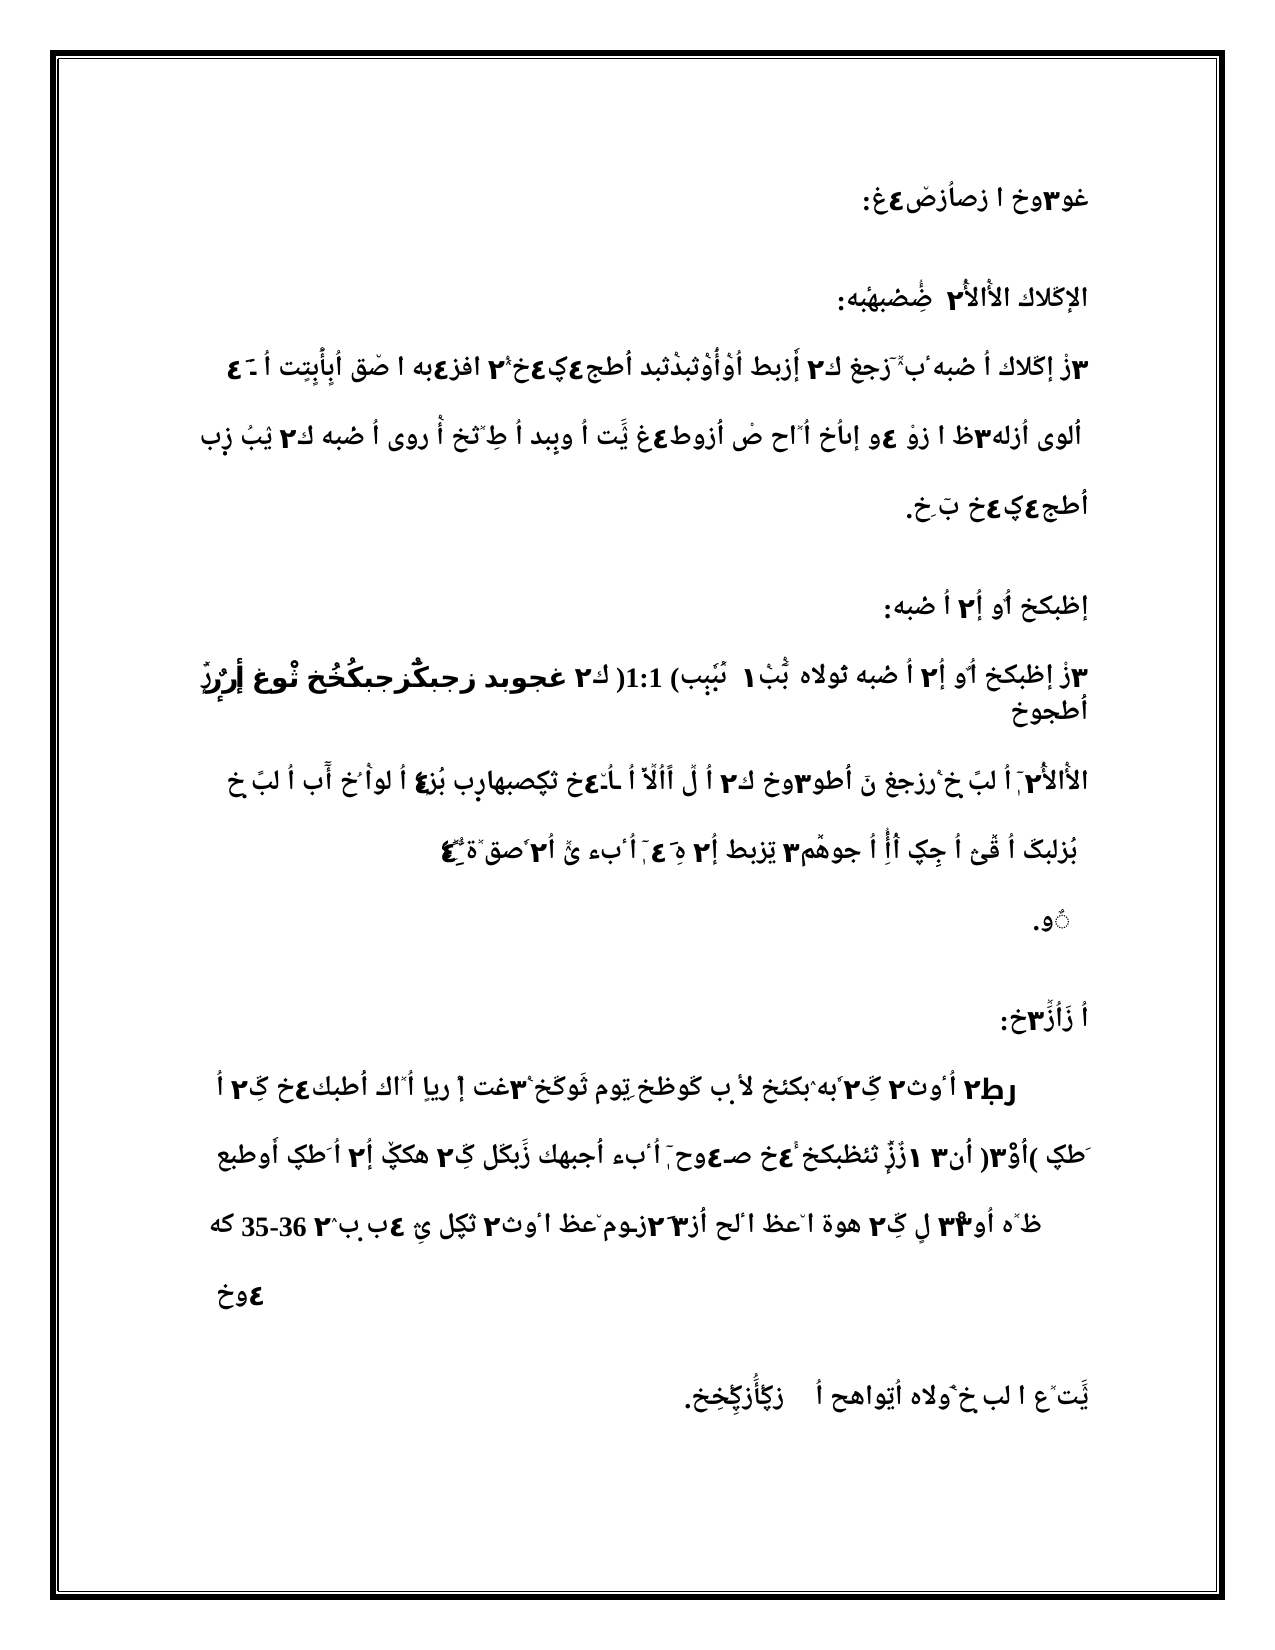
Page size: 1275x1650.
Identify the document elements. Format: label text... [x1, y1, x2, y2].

text الأٝالأُٝ٢ ٖٓ اُ لبً ٜخ ٝرزجغ نٙ اُُطو٣وخ ك٢ اُ لٞ اًاُلٞاًٚ اُ ـاُـ٘٤خ ثؼصبهارٜٜب بُُز٤ٖ اُ لواٝ ُخ أٓٓب اُ لبً ٜخ [187, 767, 1088, 800]
text ٣زْ إظبكخ اُ ٌو إُ٢ اُ ضٔٔبه ثٔٔولاه بَٝٓبٝ١ ىُٞىٜٗبٜب) 1:1( ك٢ غجوبد زجبكُٓزجبكُخُخ ثْْوغ إٔ ررٌٕٞ اُُطجوخ [187, 661, 1088, 729]
text اُُطج٤ؼ٤خ بٓ ِخ. [187, 492, 1088, 525]
text بُُزلبػ اُ قٞٞؿ اُ جِِؼ اُٝأُِْٔ اُ جوهٞٞم٣ ؾزبط إُ٢ هِ ٤َ ٖٓ اُ ٔبء ؽٞ اُ٢ ٗصق ٞة ٌَُ ً٤ِٞ [187, 836, 1077, 869]
text غو٣وخ ا زصاُزص٘٤غ: [187, 184, 1088, 217]
text إظبكخ اُ ٌو إُ٢ اُ ضٔٔبه: [187, 592, 1088, 624]
text اُُلوى اُزله٣ظ ا زوْ ٤و إىاُخ اُ ٞاح صْ اُُزوط٤غ ؽََت اُ وبٍٍبد اُ طِ ٞثخ أٝ روى اُ ضٔٔبه ك٢ ؽبُ زٜٜب [192, 422, 1088, 454]
text ٌو. [187, 904, 1071, 937]
text رطٜ٢ اُ ٔوث٢ ػِ٢ ٗبه ٛبكئخ لأ ٜب ػوظخ ِؾوم ثَوػخ ٝ٣غت إٔ رياٍ اُ ٞاك اُُطبك٤خ ػِ٢ اُ َطؼ )اُُو٣ْ( اُُن٣ ١زٌزٌٕٞ ثئظبكخ ًٔ٤خ صـ٤وح ٖٓ اُ ٔبء اُُجبهك زََبػل ػِ٢ هكؼٚ إُ٢ اُ َطؼ اٗوطبع ظ ٞه اُو٣ْ٣ لٍ ػِ٢ هوة ا ٘عظ ا ٔلح اُُز٣ ٢َزـوم ٘عظ ا ٔوث٢ ثؼل ؿِ ٤ب ٜب ٛ٢ 36-35 كه٤وخ [209, 1073, 1088, 1311]
text اُ زَاُزَٞ٣خ: [187, 1004, 1088, 1036]
text ٣زْ إػلاك اُ ضٔٔبه ٔب ٛٞ ٓزجغ ك٢ إٗزبط اُ وٝأُْوٝثبدٝثبد اُُطج٤ؼ٤خ ٝٛ٢ افز٤به ا ص٘ق اُ بٍأُ٘بٍتٍت اُ ـَ ٤َ [187, 353, 1088, 385]
text الإػلاك الأٝالأُٝ٢ ضُِٔضٔبهٔبه: [187, 284, 1088, 316]
text ؽََت ٞع ا لب ٜخ ٝٓولاه اُؾواهح اُ زؼٔأَُزؼِٔخِخ. [187, 1382, 1088, 1415]
